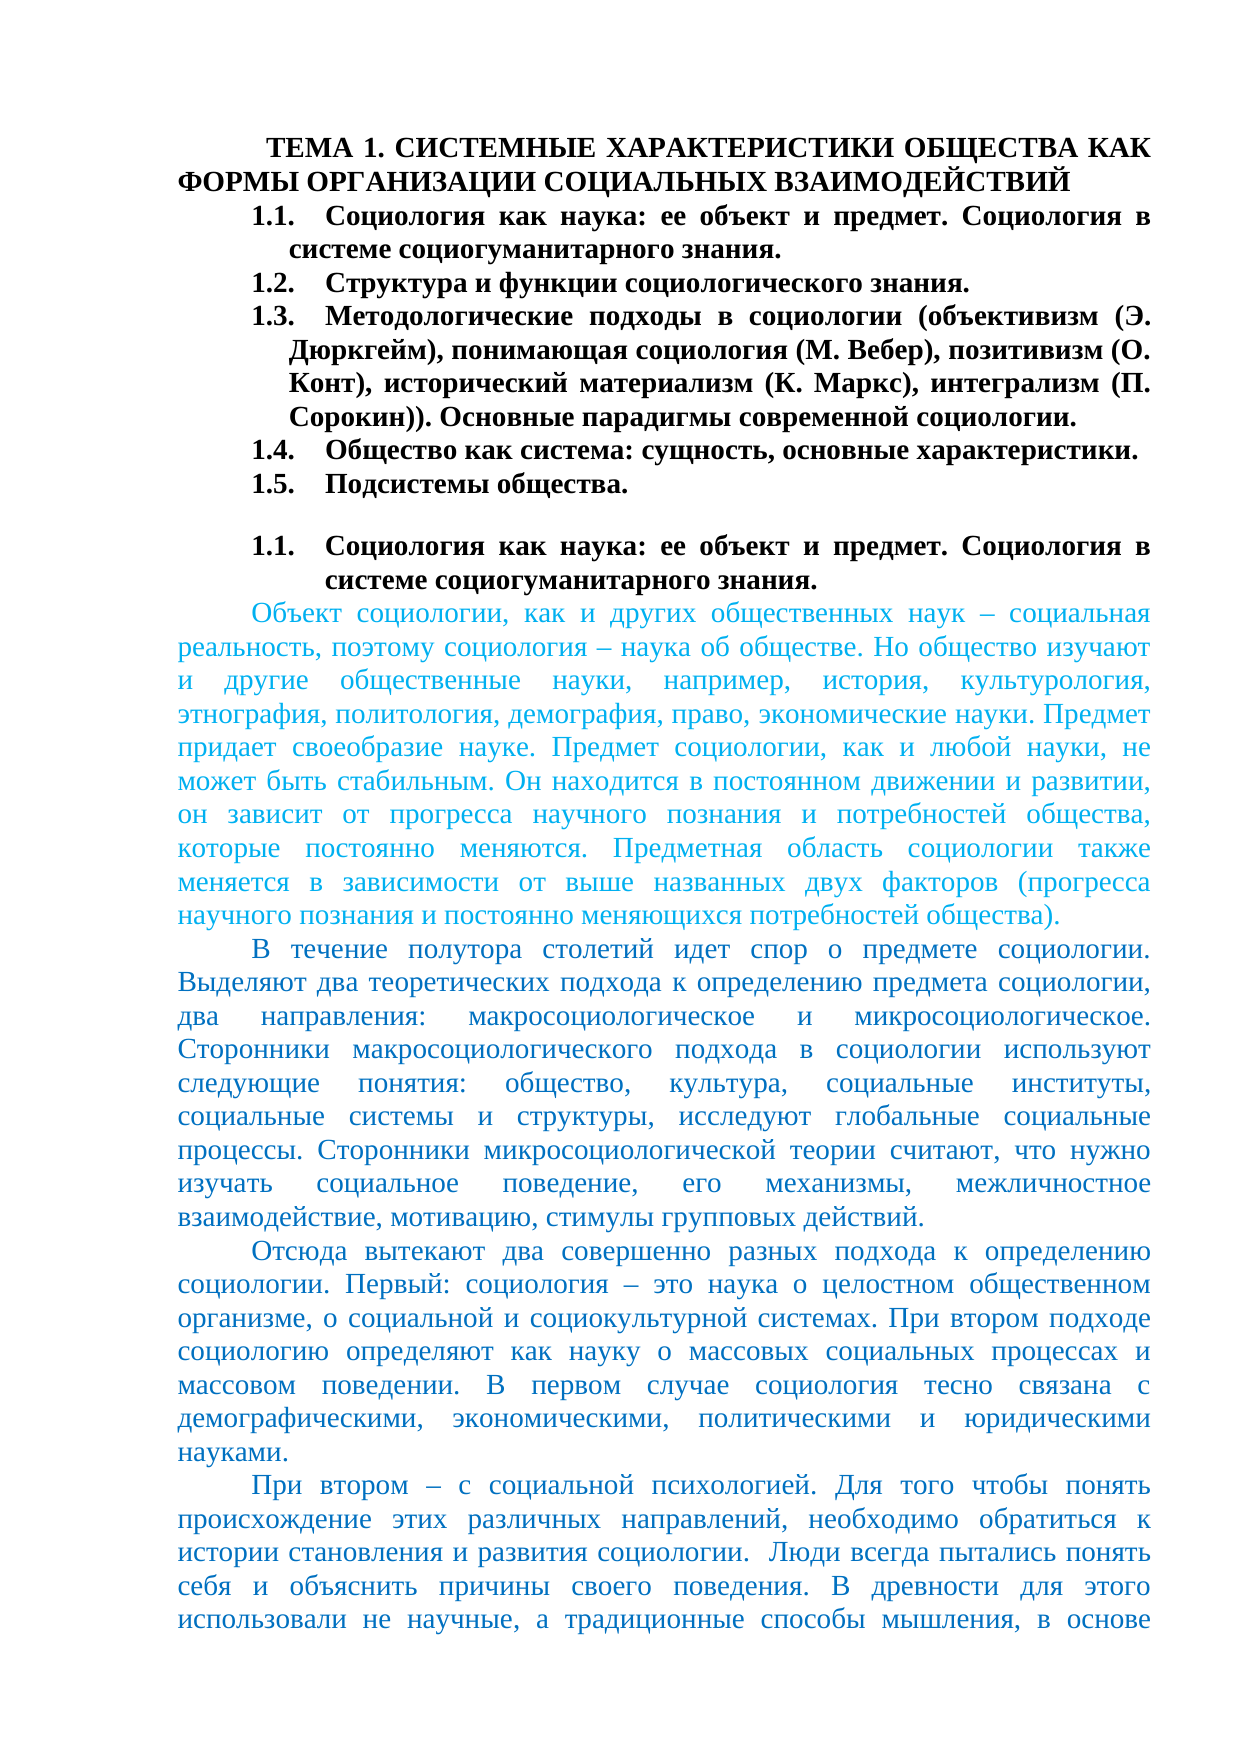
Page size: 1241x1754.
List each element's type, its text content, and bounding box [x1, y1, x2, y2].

list Структура и функции социологического знания. [251, 265, 1152, 298]
text Отсюда вытекают два совершенно разных подхода к определению социологии. Первый: социология – это наука о целостном общественном организме, о социальной и социокультурной системах. При втором подходе социологию определяют как науку о массовых социальных процессах и массовом поведении. В первом случае социология тесно связана с демографическими, экономическими, политическими и юридическими науками. [177, 1233, 1152, 1467]
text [177, 1467, 1152, 1635]
list Социология как наука: ее объект и предмет. Социология в системе социогуманитарного знания. [251, 528, 1152, 595]
text ТЕМА 1. СИСТЕМНЫЕ ХАРАКТЕРИСТИКИ ОБЩЕСТВА КАК ФОРМЫ ОРГАНИЗАЦИИ СОЦИАЛЬНЫХ ВЗАИМОДЕЙСТВИЙ [177, 131, 1152, 198]
list Методологические подходы в социологии (объективизм (Э. Дюркгейм), понимающая социология (М. Вебер), позитивизм (О. Конт), исторический материализм (К. Маркс), интегрализм (П. Сорокин)). Основные парадигмы современной социологии. [251, 298, 1152, 432]
list Подсистемы общества. [251, 466, 1152, 499]
text В течение полутора столетий идет спор о предмете социологии. Выделяют два теоретических подхода к определению предмета социологии, два направления: макросоциологическое и микросоциологическое. Сторонники макросоциологического подхода в социологии используют следующие понятия: общество, культура, социальные институты, социальные системы и структуры, исследуют глобальные социальные процессы. Сторонники микросоциологической теории считают, что нужно изучать социальное поведение, его механизмы, межличностное взаимодействие, мотивацию, стимулы групповых действий. [177, 931, 1152, 1233]
list Социология как наука: ее объект и предмет. Социология в системе социогуманитарного знания. [251, 198, 1152, 265]
text Объект социологии, как и других общественных наук – социальная реальность, поэтому социология – наука об обществе. Но общество изучают и другие общественные науки, например, история, культурология, этнография, политология, демография, право, экономические науки. Предмет придает своеобразие науке. Предмет социологии, как и любой науки, не может быть стабильным. Он находится в постоянном движении и развитии, он зависит от прогресса научного познания и потребностей общества, которые постоянно меняются. Предметная область социологии также меняется в зависимости от выше названных двух факторов (прогресса научного познания и постоянно меняющихся потребностей общества). [177, 595, 1152, 931]
list Общество как система: сущность, основные характеристики. [251, 432, 1152, 466]
